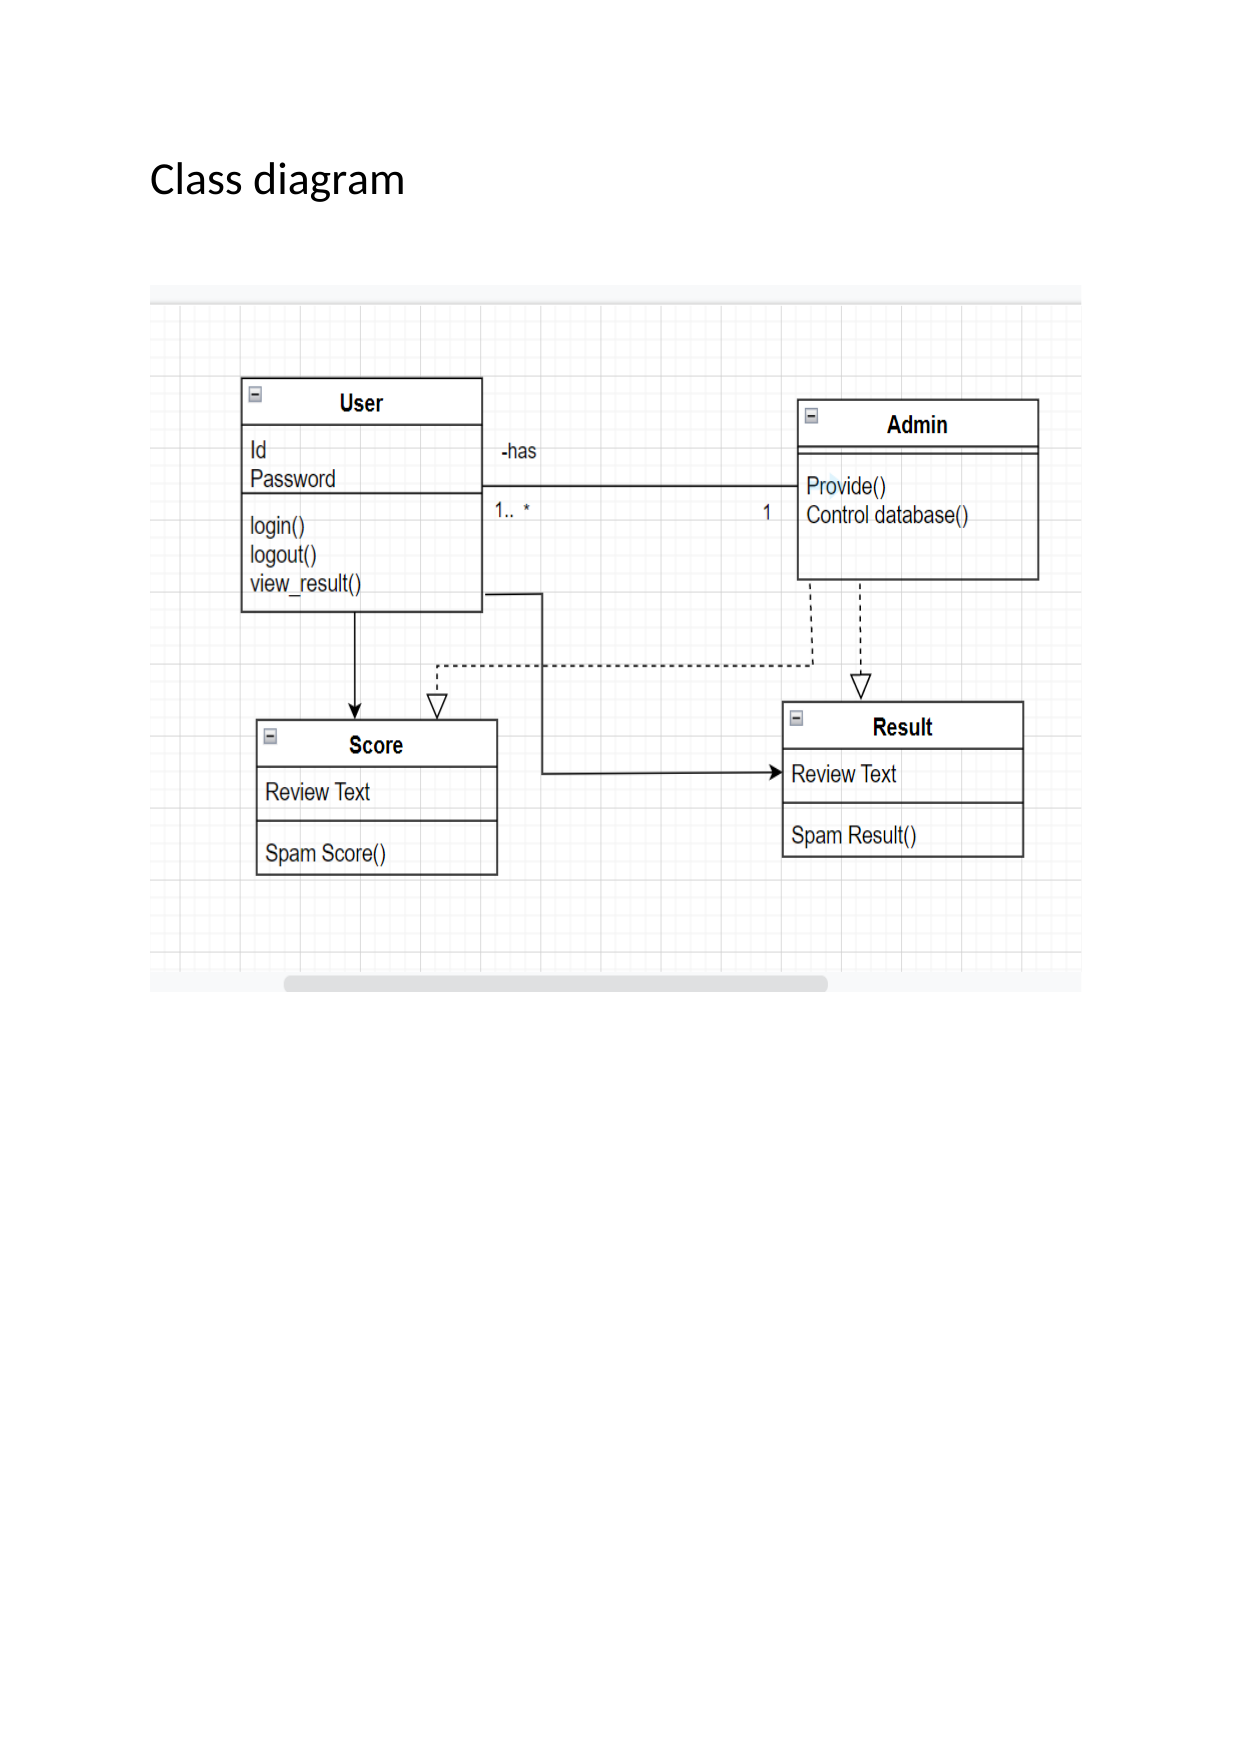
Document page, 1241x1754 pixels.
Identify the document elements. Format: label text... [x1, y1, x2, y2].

text Class diagram [150, 150, 1090, 206]
picture [150, 285, 1082, 992]
